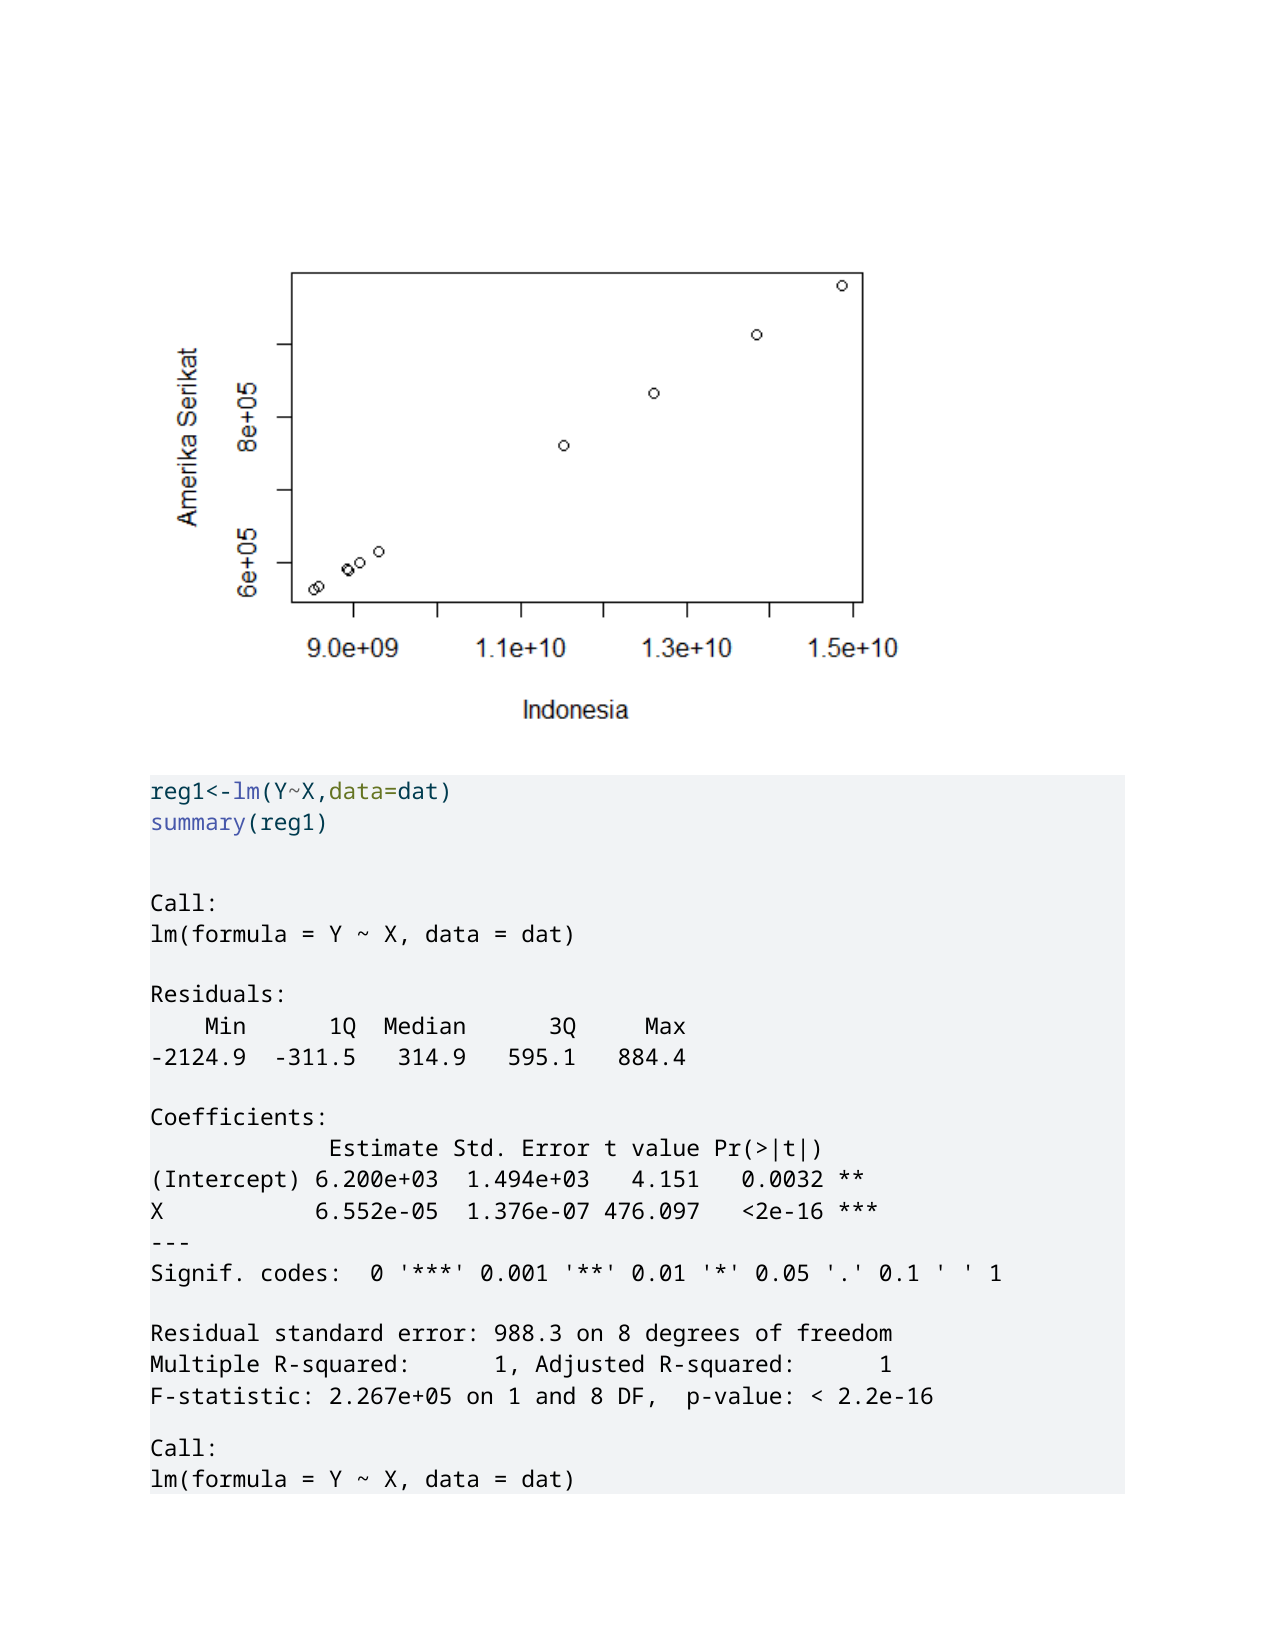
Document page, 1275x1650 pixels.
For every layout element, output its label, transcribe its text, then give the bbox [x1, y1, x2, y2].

text reg1<-lm(Y~X,data=dat) summary(reg1) [329, 775, 1125, 838]
picture [168, 150, 927, 757]
text Call: lm(formula = Y ~ X, data = dat) Residuals: Min 1Q Median 3Q Max -2124.9 -311.5 314.9 595.1 884.4 Coefficients: Estimate Std. Error t value Pr(>|t|) (Intercept) 6.200e+03 1.494e+03 4.151 0.0032 ** X 6.552e-05 1.376e-07 476.097 <2e-16 *** --- Signif. codes: 0 '***' 0.001 '**' 0.01 '*' 0.05 '.' 0.1 ' ' 1 Residual standard error: 988.3 on 8 degrees of freedom Multiple R-squared: 1, Adjusted R-squared: 1 F-statistic: 2.267e+05 on 1 and 8 DF, p-value: < 2.2e-16 [150, 858, 1125, 1411]
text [150, 1432, 1125, 1494]
